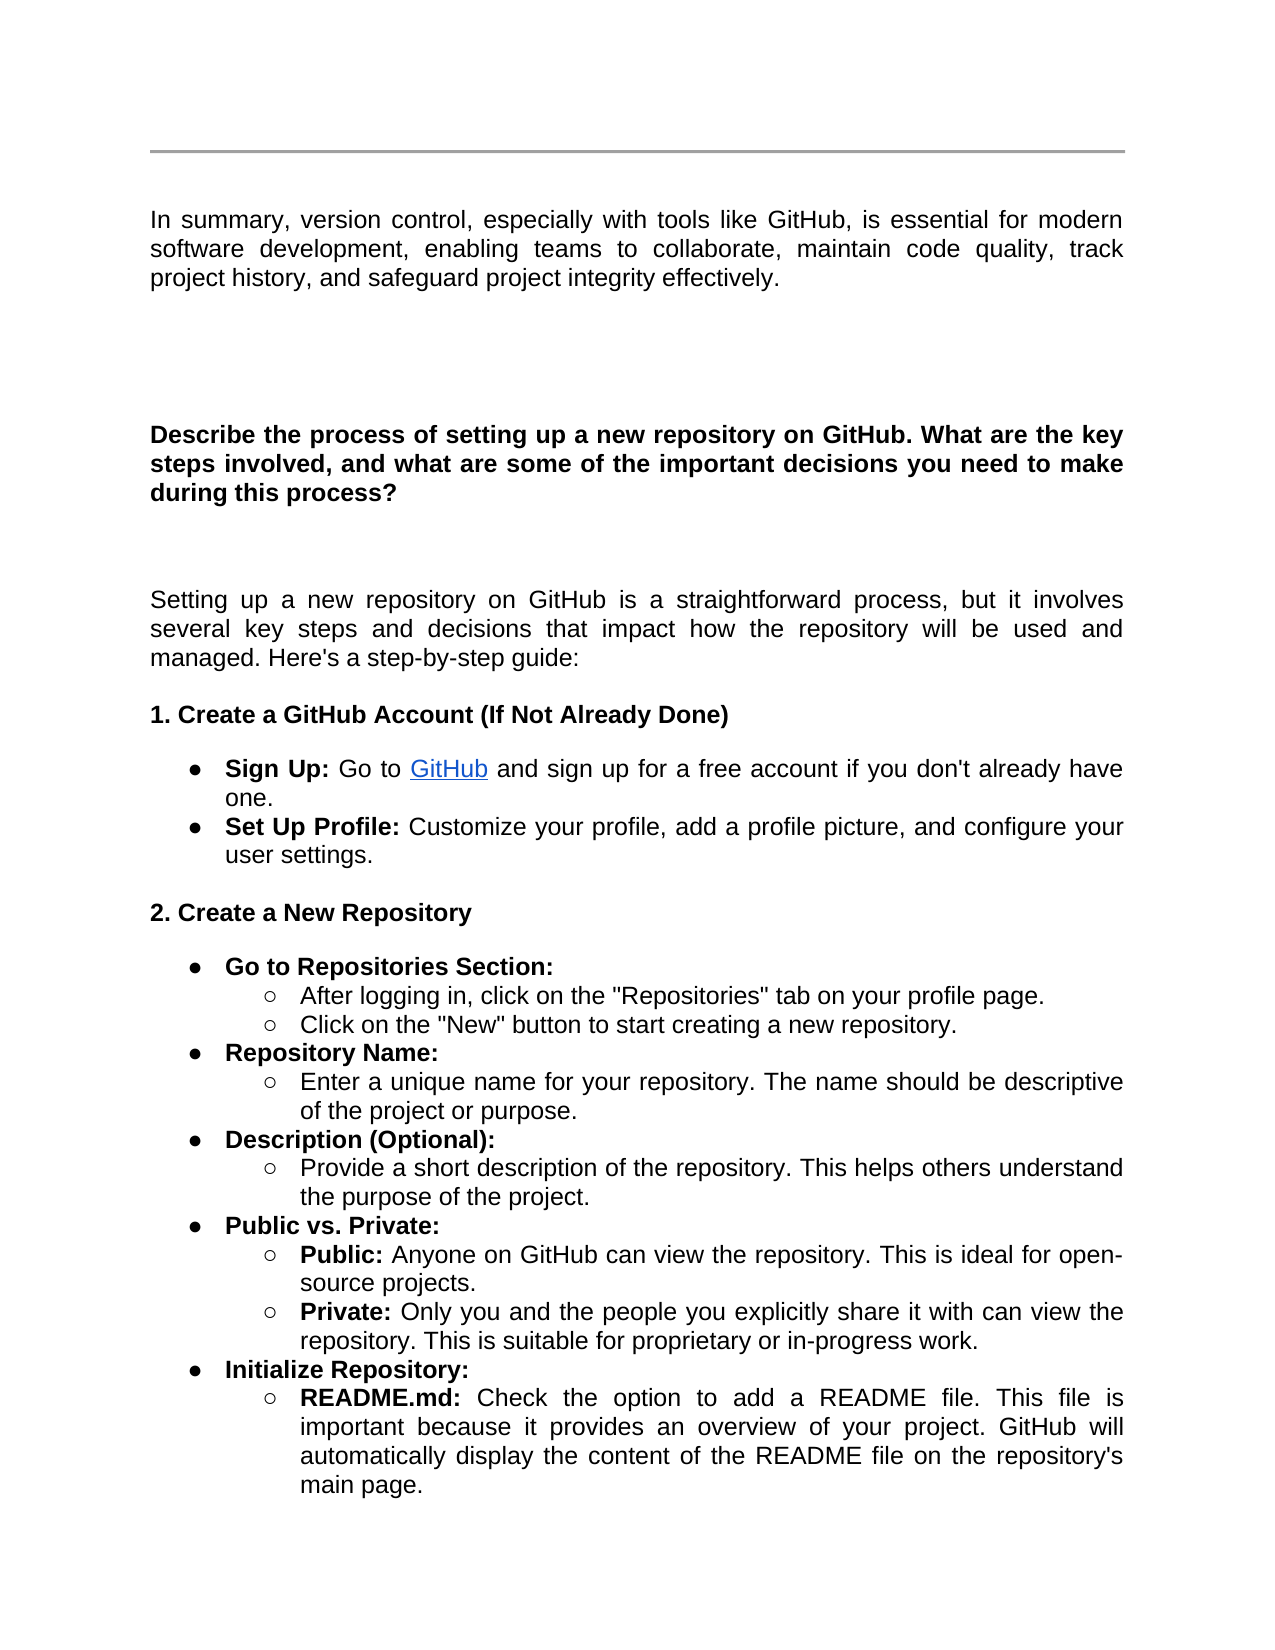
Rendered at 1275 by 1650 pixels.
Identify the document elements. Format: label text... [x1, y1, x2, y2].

list README.md: Check the option to add a README file. This file is important because it provides an overview of your project. GitHub will automatically display the content of the README file on the repository's main page. [262, 1383, 1125, 1498]
list Public: Anyone on GitHub can view the repository. This is ideal for open-source projects. [262, 1239, 1125, 1297]
list Set Up Profile: Customize your profile, add a profile picture, and configure your user settings. [187, 812, 1125, 869]
list Public vs. Private: [187, 1211, 1125, 1239]
list Provide a short description of the repository. This helps others understand the purpose of the project. [262, 1153, 1125, 1211]
list Initialize Repository: [187, 1354, 1125, 1383]
subtitle 1. Create a GitHub Account (If Not Already Done) [150, 700, 1125, 729]
list Go to Repositories Section: [187, 952, 1125, 981]
list Private: Only you and the people you explicitly share it with can view the repository. This is suitable for proprietary or in-progress work. [262, 1297, 1125, 1354]
subtitle 2. Create a New Repository [150, 898, 1125, 927]
list Description (Optional): [187, 1124, 1125, 1153]
text Setting up a new repository on GitHub is a straightforward process, but it involves several key steps and decisions that impact how the repository will be used and managed. Here's a step-by-step guide: [150, 585, 1125, 671]
list After logging in, click on the "Repositories" tab on your profile page. [262, 981, 1125, 1009]
list Sign Up: Go to GitHub and sign up for a free account if you don't already have one. [187, 754, 1125, 812]
text In summary, version control, especially with tools like GitHub, is essential for modern software development, enabling teams to collaborate, maintain code quality, track project history, and safeguard project integrity effectively. [150, 205, 1125, 291]
list Repository Name: [187, 1038, 1125, 1067]
list Enter a unique name for your repository. The name should be descriptive of the project or purpose. [262, 1067, 1125, 1124]
subtitle Describe the process of setting up a new repository on GitHub. What are the key steps involved, and what are some of the important decisions you need to make during this process? [150, 420, 1125, 506]
list Click on the "New" button to start creating a new repository. [262, 1009, 1125, 1038]
